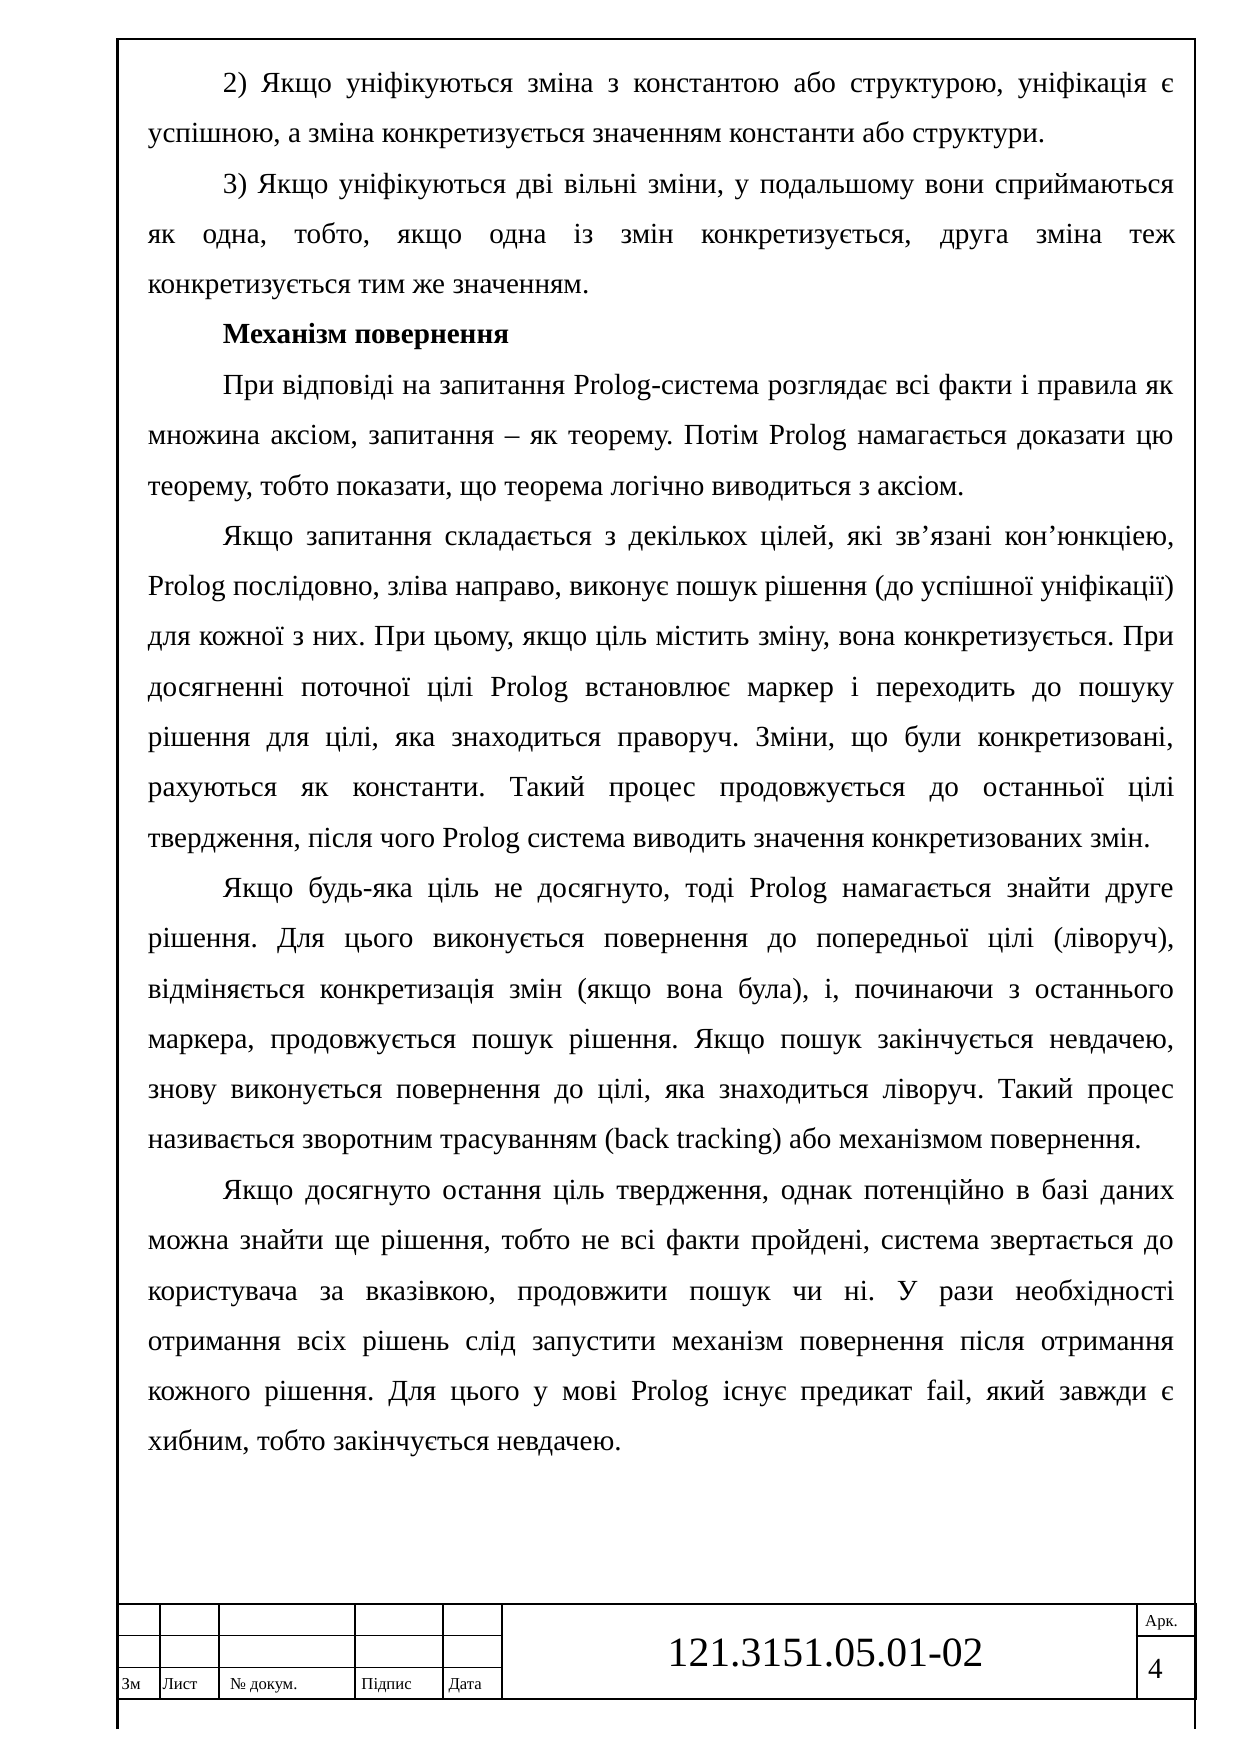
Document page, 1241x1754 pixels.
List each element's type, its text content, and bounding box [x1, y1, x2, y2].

text 2) Якщо уніфікуються зміна з константою або структурою, уніфікація є успішною, а зміна конкретизується значенням константи або структури. [148, 65, 1175, 149]
text 3) Якщо уніфікуються дві вільні зміни, у подальшому вони сприймаються як одна, тобто, якщо одна із змін конкретизується, друга зміна теж конкретизується тим же значенням. [148, 166, 1175, 300]
text Якщо досягнуто остання ціль твердження, однак потенційно в базі даних можна знайти ще рішення, тобто не всі факти пройдені, система звертається до користувача за вказівкою, продовжити пошук чи ні. У рази необхідності отримання всіх рішень слід запустити механізм повернення після отримання кожного рішення. Для цього у мові Prolog існує предикат fail, який завжди є хибним, тобто закінчується невдачею. [148, 1172, 1175, 1457]
text Якщо запитання складається з декількох цілей, які зв’язані кон’юнкціею, Prolog послідовно, зліва направо, виконує пошук рішення (до успішної уніфікації) для кожної з них. При цьому, якщо ціль містить зміну, вона конкретизується. При досягненні поточної цілі Prolog встановлює маркер і переходить до пошуку рішення для цілі, яка знаходиться праворуч. Зміни, що були конкретизовані, рахуються як константи. Такий процес продовжується до останньої цілі твердження, після чого Prolog система виводить значення конкретизованих змін. [148, 518, 1175, 853]
text Механізм повернення [148, 317, 1175, 350]
text При відповіді на запитання Prolog-система розглядає всі факти і правила як множина аксіом, запитання – як теорему. Потім Prolog намагається доказати цю теорему, тобто показати, що теорема логічно виводиться з аксіом. [148, 367, 1175, 501]
text Якщо будь-яка ціль не досягнуто, тоді Prolog намагається знайти друге рішення. Для цього виконується повернення до попередньої цілі (ліворуч), відміняється конкретизація змін (якщо вона була), і, починаючи з останнього маркера, продовжується пошук рішення. Якщо пошук закінчується невдачею, знову виконується повернення до цілі, яка знаходиться ліворуч. Такий процес називається зворотним трасуванням (back tracking) або механізмом повернення. [148, 870, 1175, 1155]
